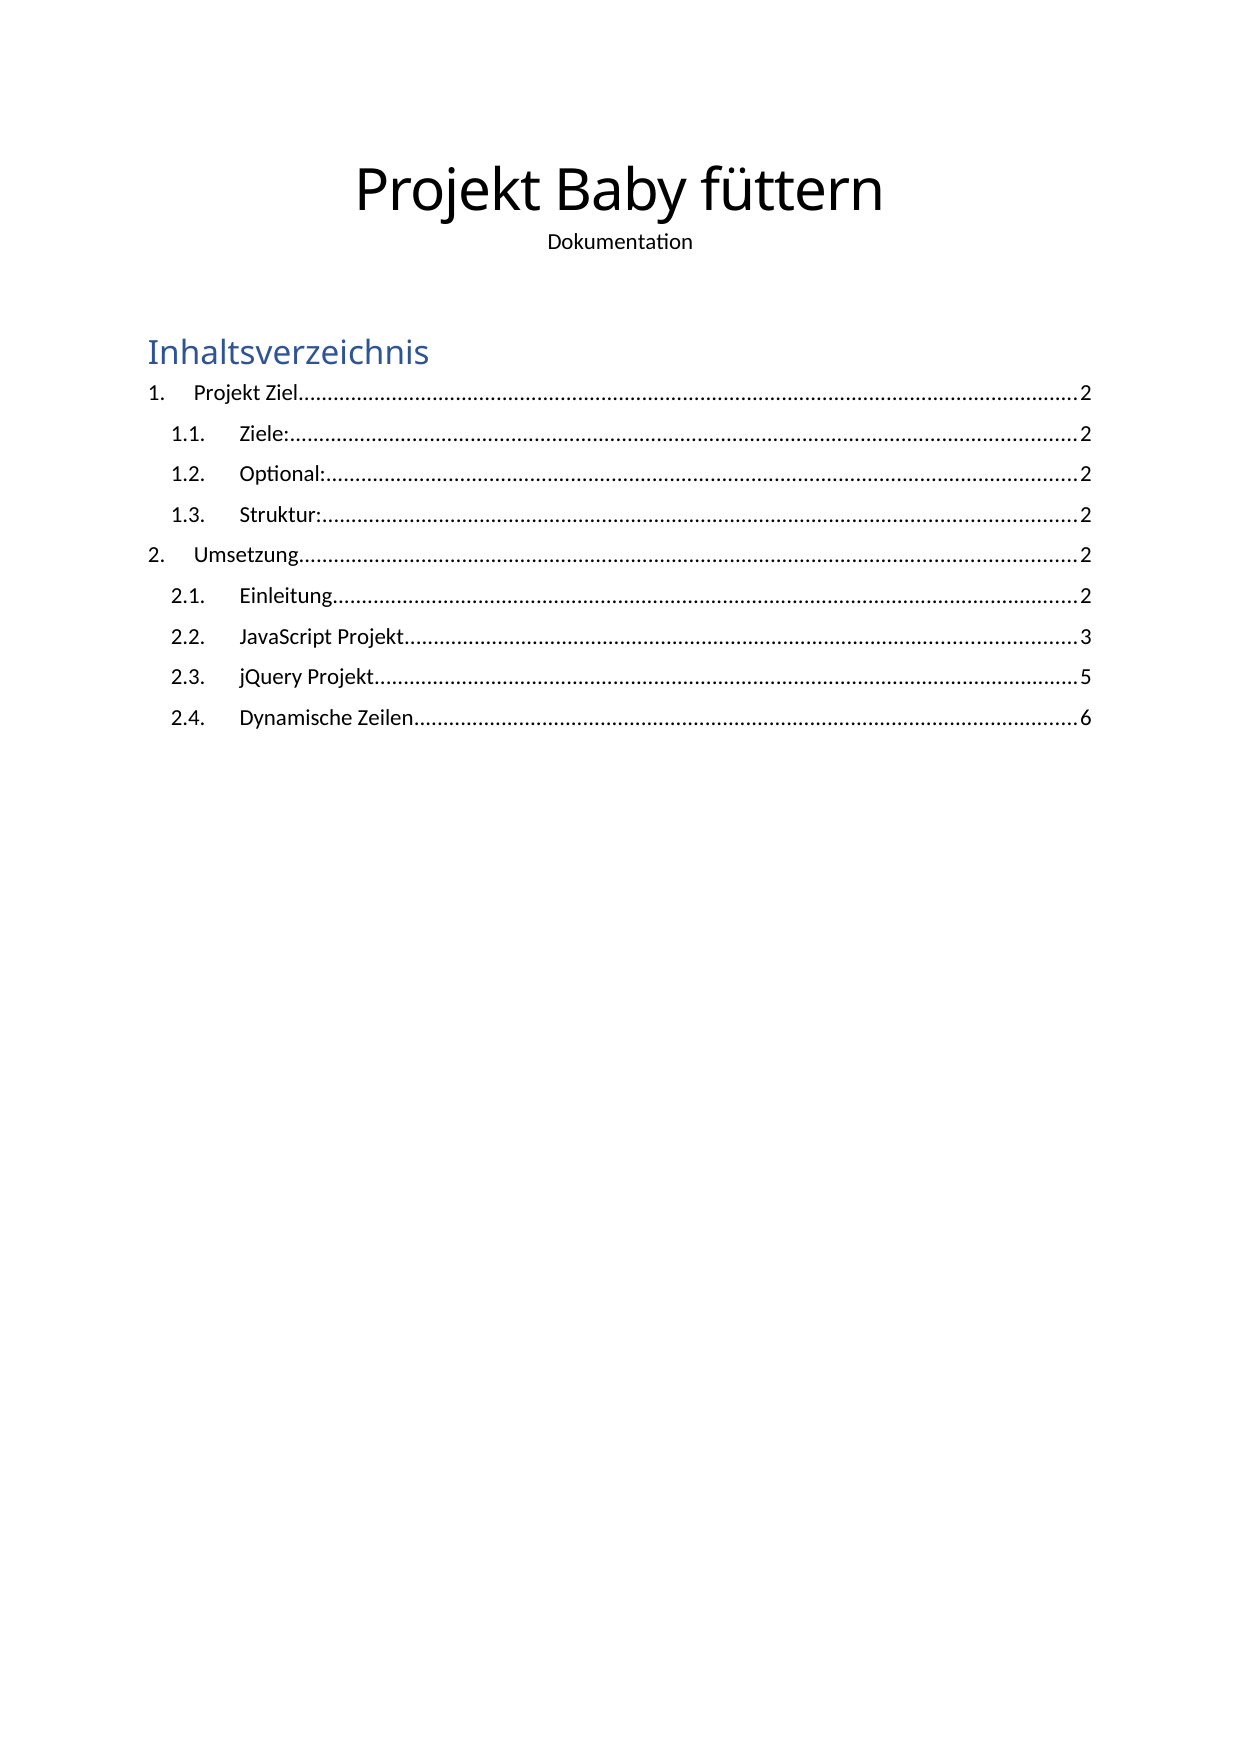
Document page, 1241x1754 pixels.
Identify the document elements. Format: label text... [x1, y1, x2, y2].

title Projekt Baby füttern [148, 148, 1093, 227]
text Dokumentation [148, 227, 1093, 255]
